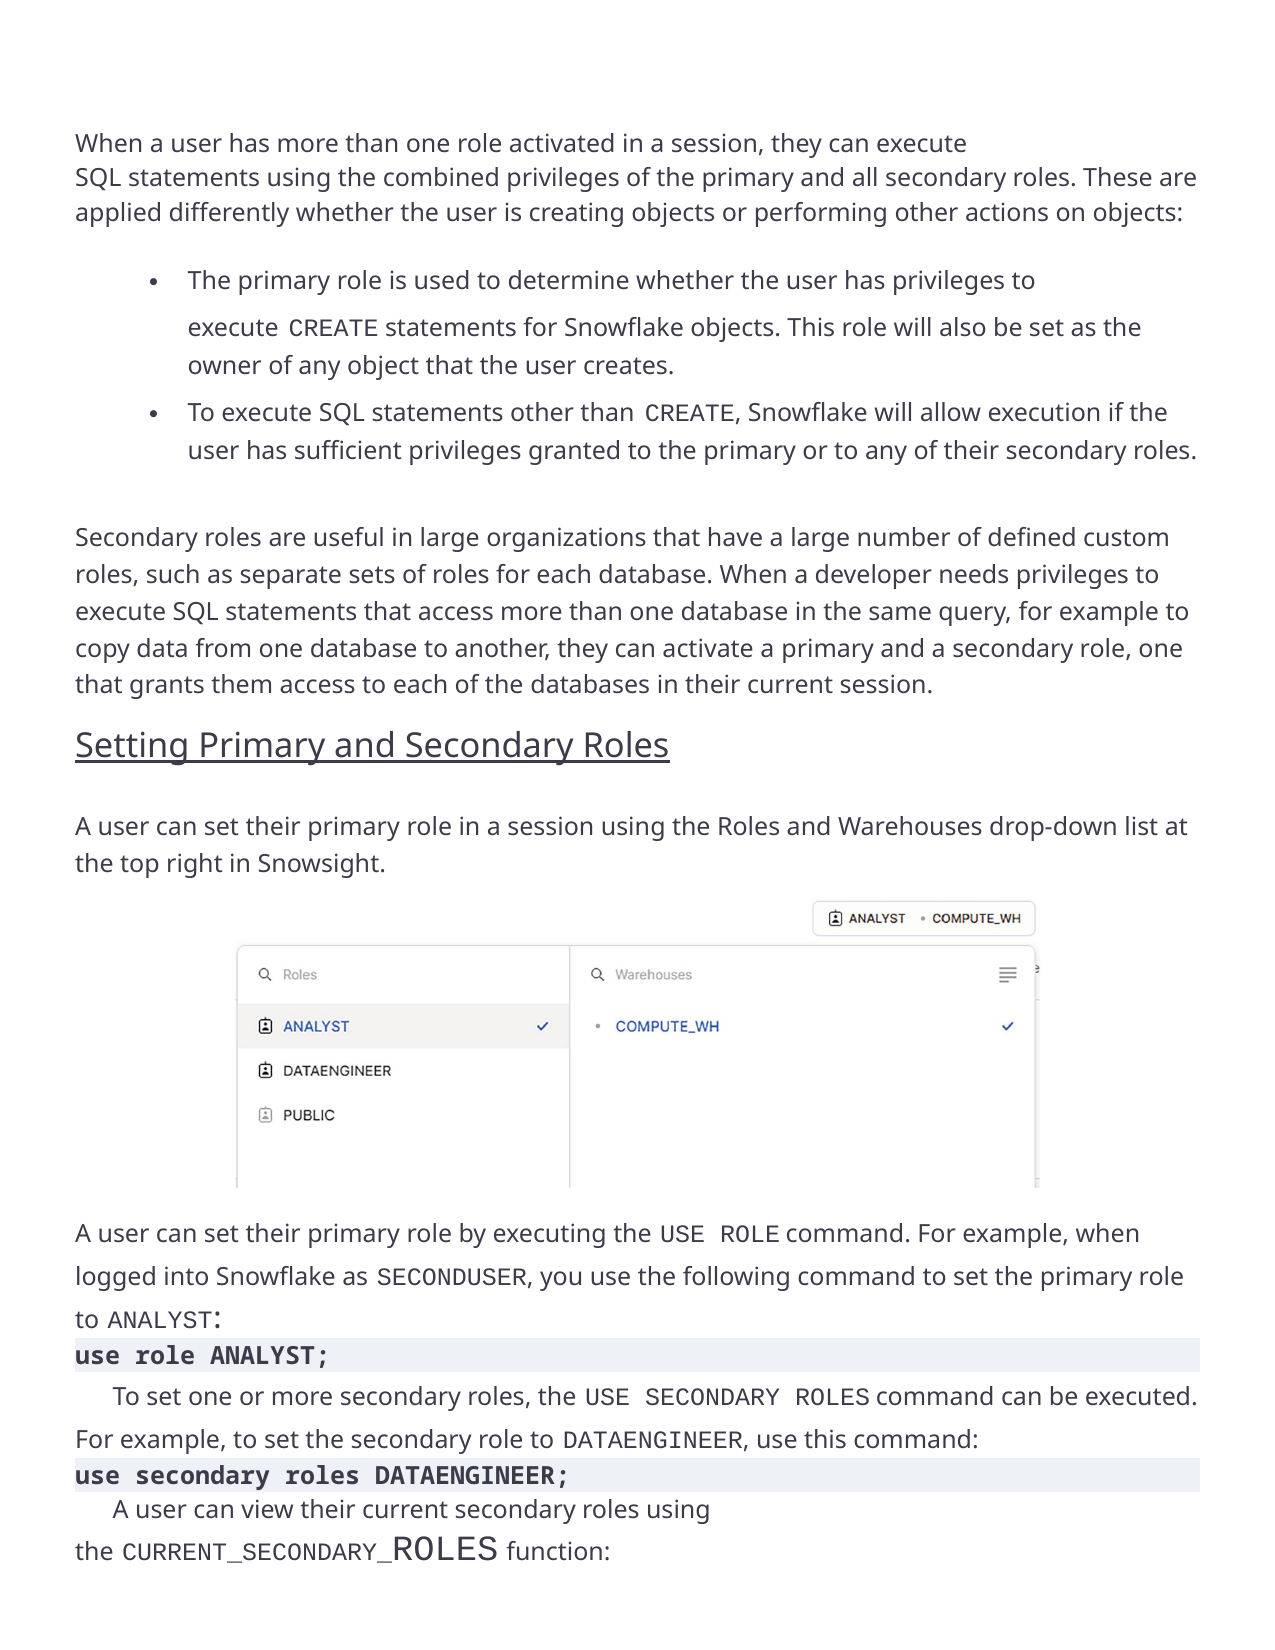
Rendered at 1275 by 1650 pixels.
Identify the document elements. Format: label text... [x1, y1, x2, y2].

text A user can set their primary role by executing the USE ROLE command. For example, when logged into Snowflake as SECONDUSER, you use the following command to set the primary role to ANALYST: [75, 1208, 1200, 1338]
text Secondary roles are useful in large organizations that have a large number of defined custom roles, such as separate sets of roles for each database. When a developer needs privileges to execute SQL statements that access more than one database in the same query, for example to copy data from one database to another, they can activate a primary and a secondary role, one that grants them access to each of the databases in their current session. [75, 520, 1200, 701]
text When a user has more than one role activated in a session, they can execute SQL statements using the combined privileges of the primary and all secondary roles. These are applied differently whether the user is creating objects or performing other actions on objects: [968, 126, 1200, 228]
list To execute SQL statements other than CREATE, Snowflake will allow execution if the user has sufficient privileges granted to the primary or to any of their secondary roles. [150, 381, 1200, 467]
text use secondary roles DATAENGINEER; [75, 1458, 1200, 1492]
text To set one or more secondary roles, the USE SECONDARY ROLES command can be executed. For example, to set the secondary role to DATAENGINEER, use this command: [75, 1372, 1200, 1458]
list The primary role is used to determine whether the user has privileges to execute CREATE statements for Snowflake objects. This role will also be set as the owner of any object that the user creates. [150, 262, 1200, 381]
text A user can set their primary role in a session using the Roles and Warehouses drop-down list at the top right in Snowsight. [75, 809, 1200, 879]
subtitle Setting Primary and Secondary Roles [75, 721, 1200, 767]
text use role ANALYST; [75, 1338, 1200, 1372]
text A user can view their current secondary roles using the CURRENT_SECONDARY_ROLES function: [75, 1492, 1200, 1571]
picture [233, 898, 1042, 1190]
